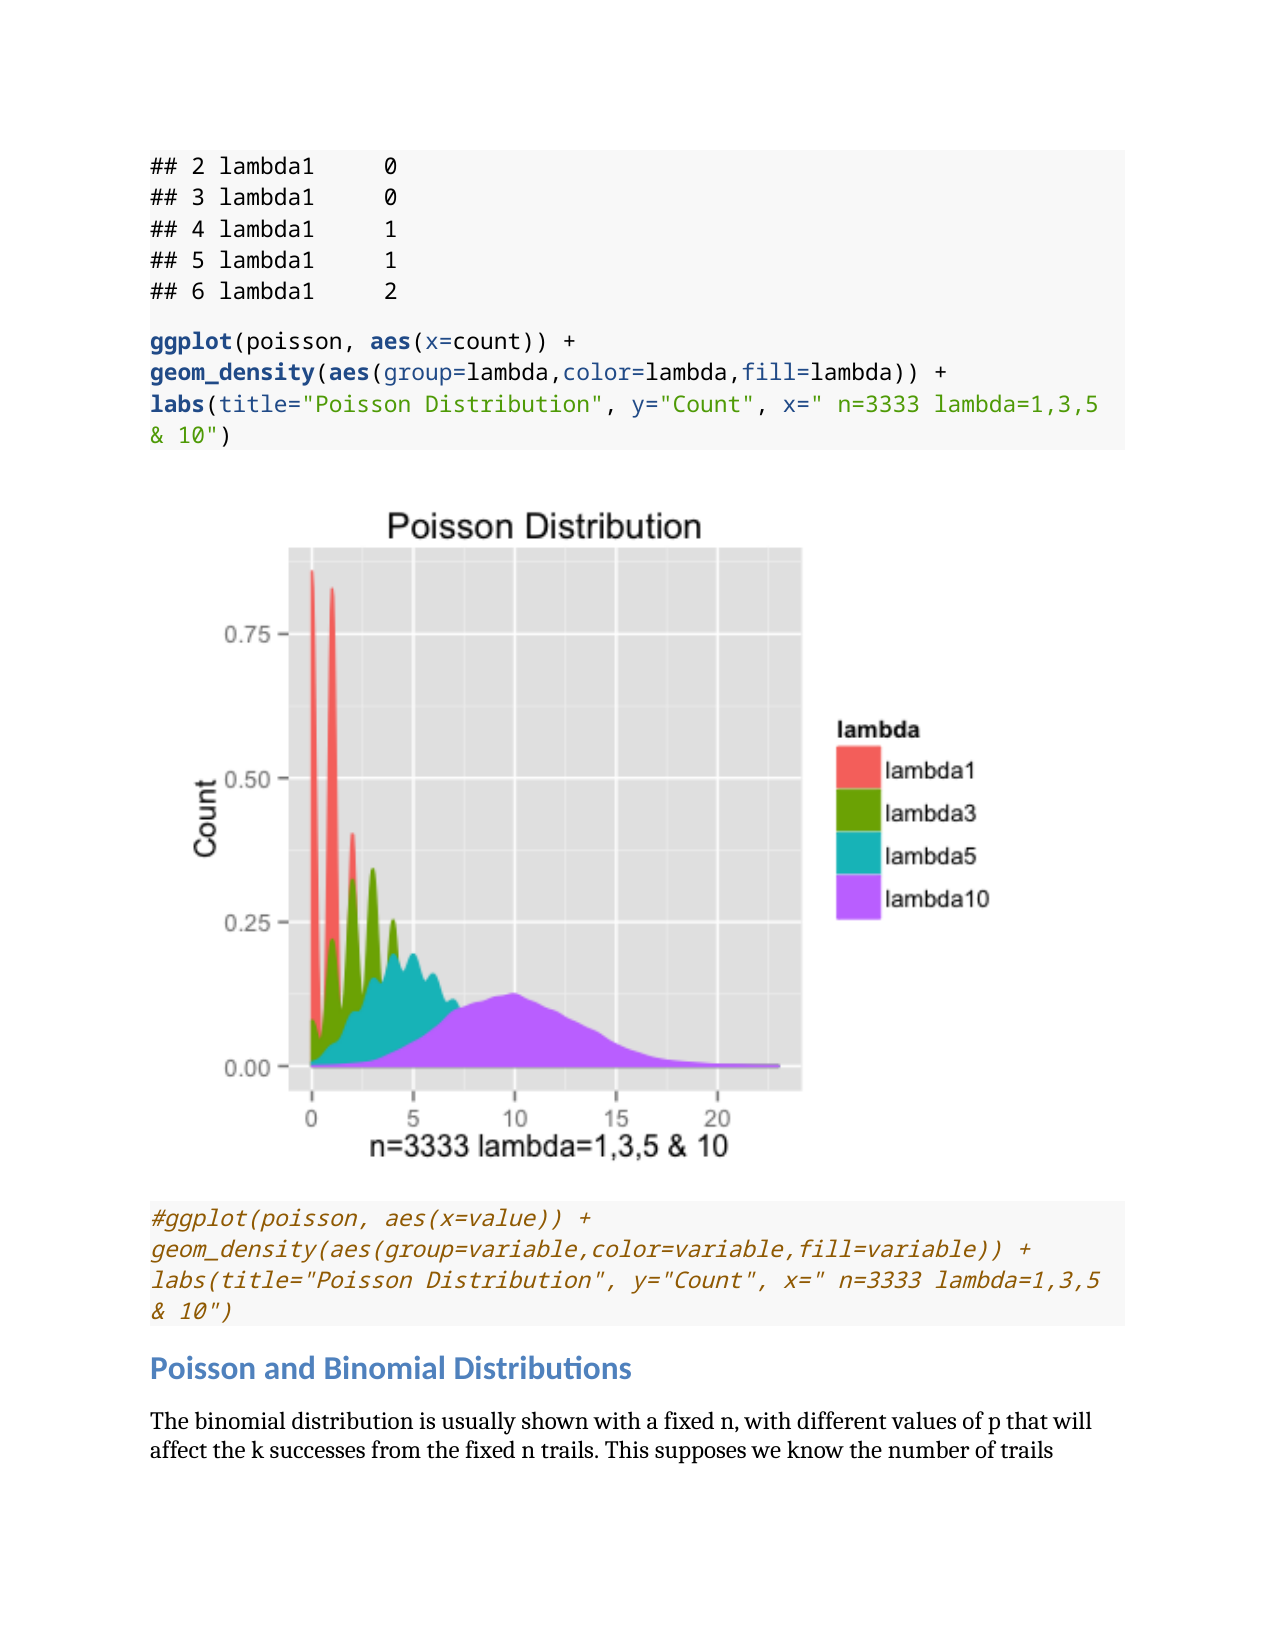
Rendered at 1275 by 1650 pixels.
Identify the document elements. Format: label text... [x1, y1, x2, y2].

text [150, 150, 1125, 306]
text ggplot(poisson, aes(x=count)) + geom_density(aes(group=lambda,color=lambda,fill=lambda)) + labs(title="Poisson Distribution", y="Count", x=" n=3333 lambda=1,3,5 & 10") [150, 325, 1125, 450]
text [150, 1407, 1125, 1464]
picture [168, 468, 1062, 1183]
text #ggplot(poisson, aes(x=value)) + geom_density(aes(group=variable,color=variable,fill=variable)) + labs(title="Poisson Distribution", y="Count", x=" n=3333 lambda=1,3,5 & 10") [232, 1201, 1125, 1326]
subtitle Poisson and Binomial Distributions [150, 1347, 1125, 1388]
